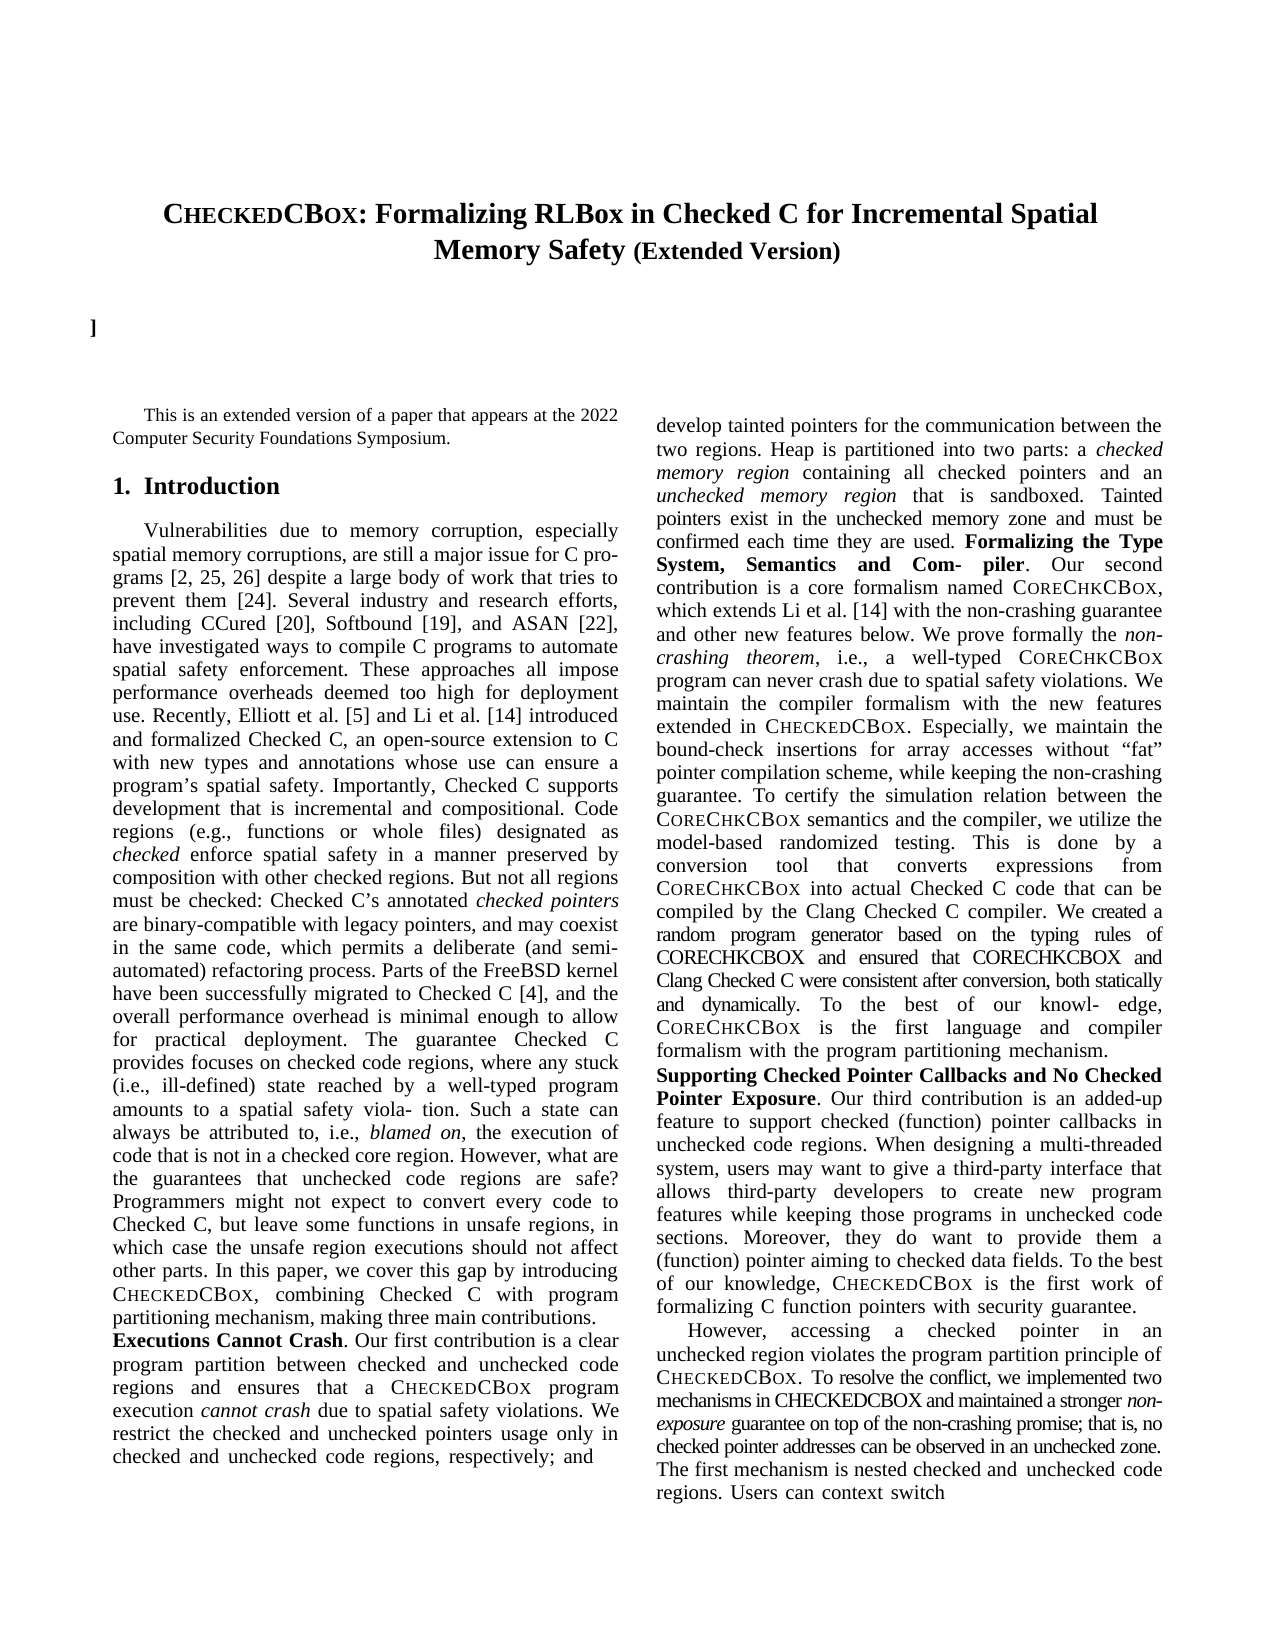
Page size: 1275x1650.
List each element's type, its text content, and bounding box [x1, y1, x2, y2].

text Executions Cannot Crash. Our first contribution is a clear program partition between checked and unchecked code regions and ensures that a CHECKEDCBOX program execution cannot crash due to spatial safety violations. We restrict the checked and unchecked pointers usage only in checked and unchecked code regions, respectively; and [112, 1329, 619, 1468]
text This is an extended version of a paper that appears at the 2022 Computer Security Foundations Symposium. [112, 404, 619, 448]
text develop tainted pointers for the communication between the two regions. Heap is partitioned into two parts: a checked memory region containing all checked pointers and an unchecked memory region that is sandboxed. Tainted pointers exist in the unchecked memory zone and must be confirmed each time they are used. Formalizing the Type System, Semantics and Com- piler. Our second contribution is a core formalism named CORECHKCBOX, which extends Li et al. [14] with the non-crashing guarantee and other new features below. We prove formally the non-crashing theorem, i.e., a well-typed CORECHKCBOX program can never crash due to spatial safety violations. We maintain the compiler formalism with the new features extended in CHECKEDCBOX. Especially, we maintain the bound-check insertions for array accesses without “fat” pointer compilation scheme, while keeping the non-crashing guarantee. To certify the simulation relation between the CORECHKCBOX semantics and the compiler, we utilize the model-based randomized testing. This is done by a conversion tool that converts expressions from CORECHKCBOX into actual Checked C code that can be compiled by the Clang Checked C compiler. We created a random program generator based on the typing rules of CORECHKCBOX and ensured that CORECHKCBOX and Clang Checked C were consistent after conversion, both statically and dynamically. To the best of our knowl- edge, CORECHKCBOX is the first language and compiler formalism with the program partitioning mechanism. [656, 414, 1163, 1062]
text ] [89, 315, 1185, 339]
subtitle Introduction [112, 471, 623, 500]
text However, accessing a checked pointer in an unchecked region violates the program partition principle of CHECKEDCBOX. To resolve the conflict, we implemented two mechanisms in CHECKEDCBOX and maintained a stronger non-exposure guarantee on top of the non-crashing promise; that is, no checked pointer addresses can be observed in an unchecked zone. The first mechanism is nested checked and unchecked code regions. Users can context switch [656, 1319, 1163, 1504]
text CHECKEDCBOX: Formalizing RLBox in Checked C for Incremental Spatial Memory Safety (Extended Version) [163, 197, 1185, 265]
text Supporting Checked Pointer Callbacks and No Checked Pointer Exposure. Our third contribution is an added-up feature to support checked (function) pointer callbacks in unchecked code regions. When designing a multi-threaded system, users may want to give a third-party interface that allows third-party developers to create new program features while keeping those programs in unchecked code sections. Moreover, they do want to provide them a (function) pointer aiming to checked data fields. To the best of our knowledge, CHECKEDCBOX is the first work of formalizing C function pointers with security guarantee. [656, 1064, 1163, 1318]
text Vulnerabilities due to memory corruption, especially spatial memory corruptions, are still a major issue for C pro- grams [2, 25, 26] despite a large body of work that tries to prevent them [24]. Several industry and research efforts, including CCured [20], Softbound [19], and ASAN [22], have investigated ways to compile C programs to automate spatial safety enforcement. These approaches all impose performance overheads deemed too high for deployment use. Recently, Elliott et al. [5] and Li et al. [14] introduced and formalized Checked C, an open-source extension to C with new types and annotations whose use can ensure a program’s spatial safety. Importantly, Checked C supports development that is incremental and compositional. Code regions (e.g., functions or whole files) designated as checked enforce spatial safety in a manner preserved by composition with other checked regions. But not all regions must be checked: Checked C’s annotated checked pointers are binary-compatible with legacy pointers, and may coexist in the same code, which permits a deliberate (and semi- automated) refactoring process. Parts of the FreeBSD kernel have been successfully migrated to Checked C [4], and the overall performance overhead is minimal enough to allow for practical deployment. The guarantee Checked C provides focuses on checked code regions, where any stuck (i.e., ill-defined) state reached by a well-typed program amounts to a spatial safety viola- tion. Such a state can always be attributed to, i.e., blamed on, the execution of code that is not in a checked core region. However, what are the guarantees that unchecked code regions are safe? Programmers might not expect to convert every code to Checked C, but leave some functions in unsafe regions, in which case the unsafe region executions should not affect other parts. In this paper, we cover this gap by introducing CHECKEDCBOX, combining Checked C with program partitioning mechanism, making three main contributions. [112, 519, 619, 1329]
